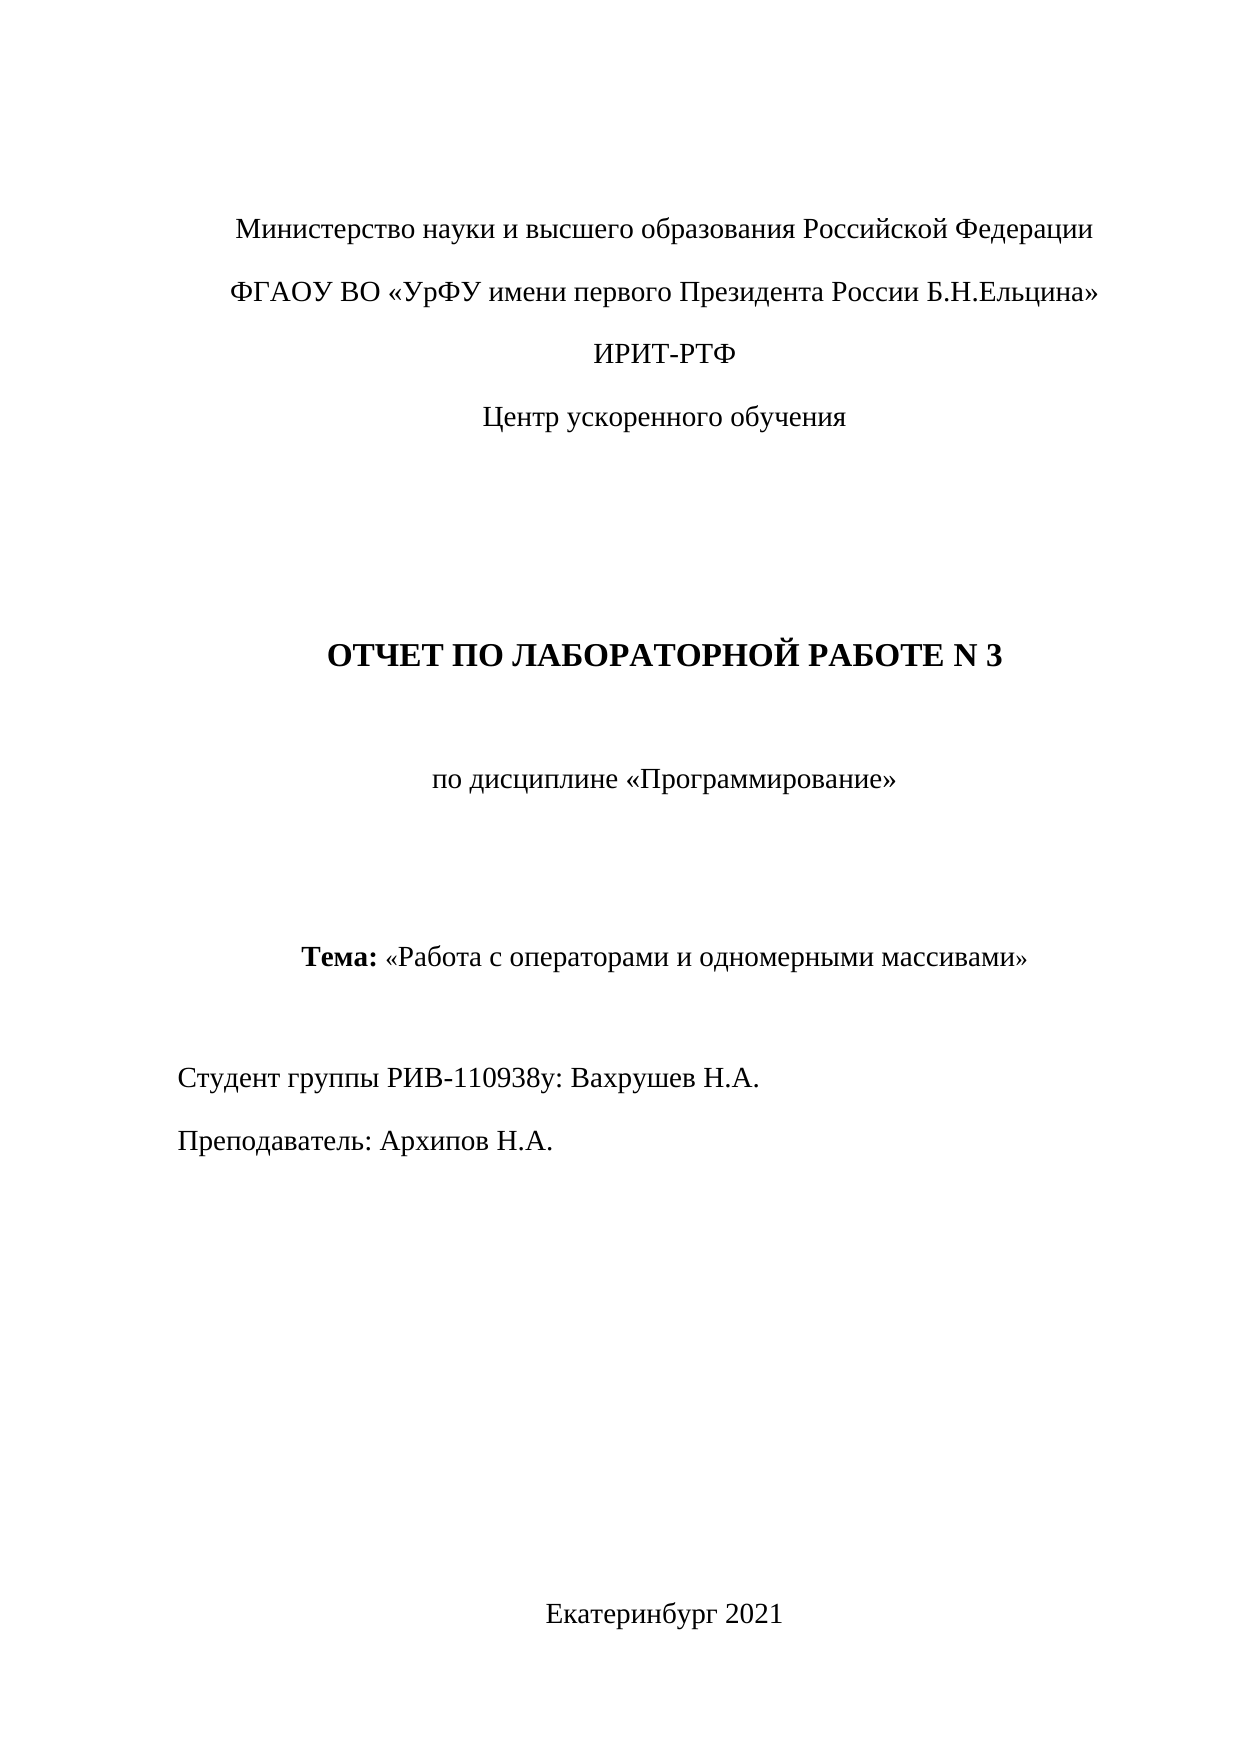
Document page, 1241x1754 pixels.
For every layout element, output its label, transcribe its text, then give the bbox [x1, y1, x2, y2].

text Министерство науки и высшего образования Российской Федерации [177, 211, 1152, 244]
text Преподаватель: Архипов Н.А. [177, 1123, 1152, 1156]
text ФГАОУ ВО «УрФУ имени первого Президента России Б.Н.Ельцина» [177, 274, 1152, 307]
text Центр ускоренного обучения [177, 399, 1152, 433]
text ИРИТ-РТФ [177, 336, 1152, 370]
text Екатеринбург 2021 [177, 1596, 1152, 1629]
text по дисциплине «Программирование» [177, 761, 1152, 794]
text Тема: «Работа с операторами и одномерными массивами» [177, 939, 1152, 973]
text Студент группы РИВ-110938у: Вахрушев Н.А. [177, 1060, 1152, 1094]
text ОТЧЕТ ПО ЛАБОРАТОРНОЙ РАБОТЕ N 3 [177, 636, 1152, 674]
